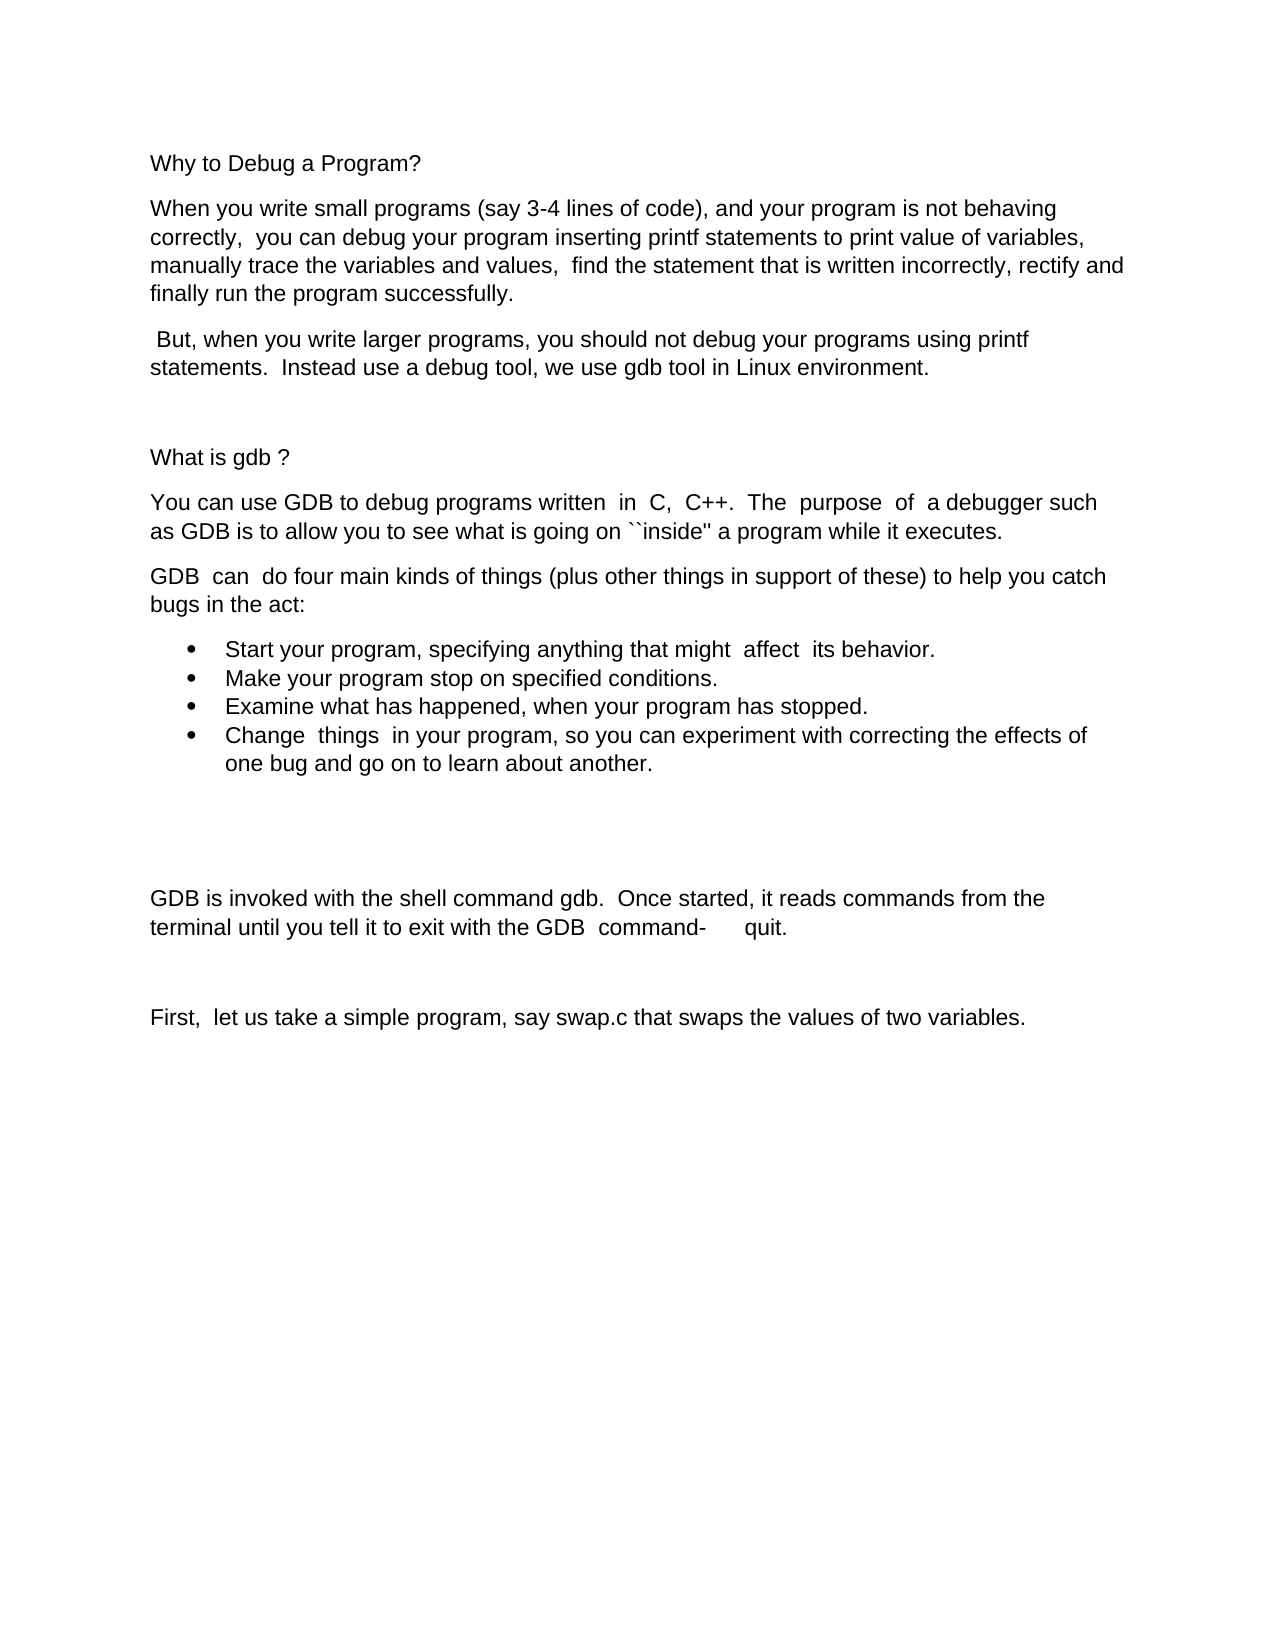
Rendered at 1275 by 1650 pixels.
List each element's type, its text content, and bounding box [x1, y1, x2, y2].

list Change things in your program, so you can experiment with correcting the effects of one bug and go on to learn about another. [187, 722, 1125, 776]
text You can use GDB to debug programs written in C, C++. The purpose of a debugger such as GDB is to allow you to see what is going on ``inside'' a program while it executes. [150, 489, 1125, 544]
text Why to Debug a Program? [150, 150, 1125, 176]
text What is gdb ? [150, 444, 1125, 471]
list Make your program stop on specified conditions. [187, 665, 1125, 691]
text GDB is invoked with the shell command gdb. Once started, it reads commands from the terminal until you tell it to exit with the GDB command- quit. [150, 885, 1125, 940]
list Start your program, specifying anything that might affect its behavior. [187, 636, 1125, 663]
text First, let us take a simple program, say swap.c that swaps the values of two variables. [150, 1004, 1125, 1030]
text But, when you write larger programs, you should not debug your programs using printf statements. Instead use a debug tool, we use gdb tool in Linux environment. [150, 326, 1125, 380]
text GDB can do four main kinds of things (plus other things in support of these) to help you catch bugs in the act: [150, 563, 1125, 618]
text When you write small programs (say 3-4 lines of code), and your program is not behaving correctly, you can debug your program inserting printf statements to print value of variables, manually trace the variables and values, find the statement that is written incorrectly, rectify and finally run the program successfully. [150, 195, 1125, 307]
list Examine what has happened, when your program has stopped. [187, 693, 1125, 719]
